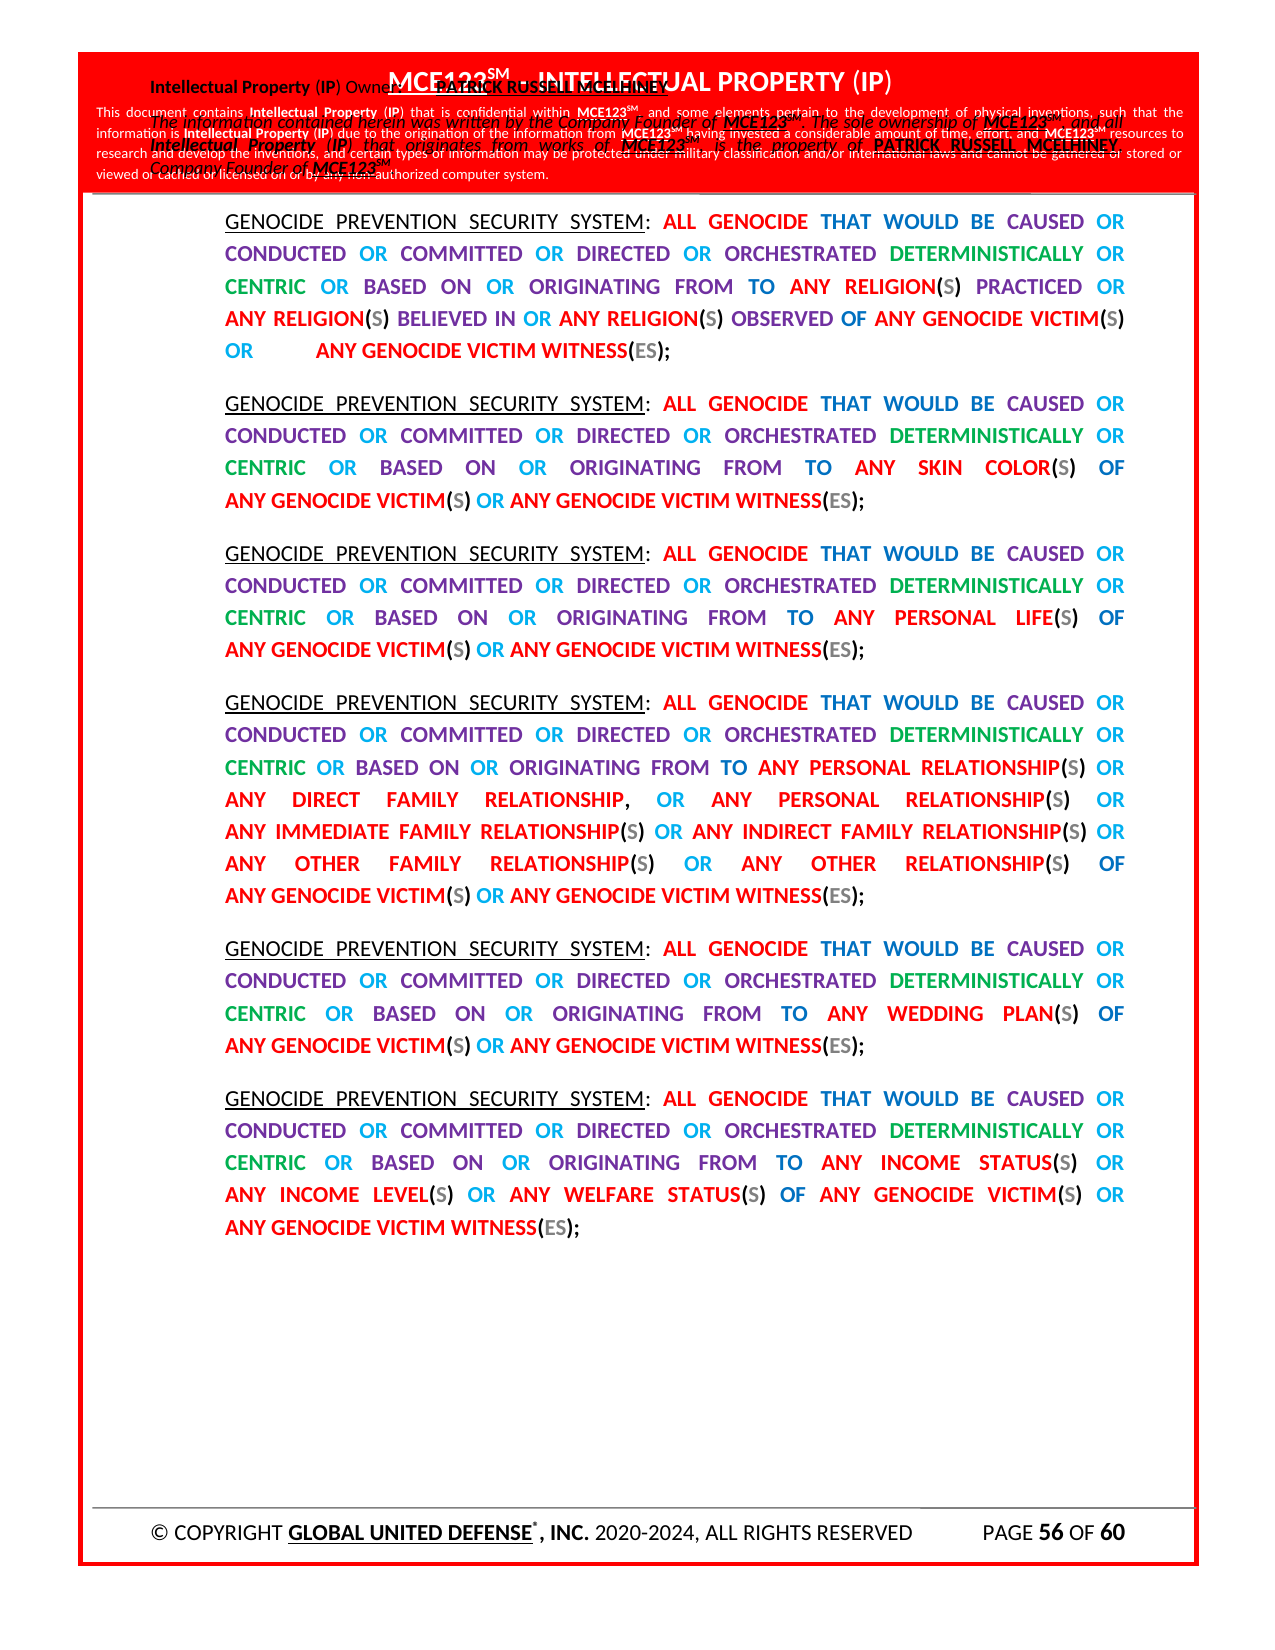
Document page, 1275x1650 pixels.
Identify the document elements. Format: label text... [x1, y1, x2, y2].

text GENOCIDE PREVENTION SECURITY SYSTEM: ALL GENOCIDE THAT WOULD BE CAUSED OR CONDUCTED OR COMMITTED OR DIRECTED OR ORCHESTRATED DETERMINISTICALLY OR CENTRIC OR BASED ON OR ORIGINATING FROM TO ANY INCOME STATUS(S) OR ANY INCOME LEVEL(S) OR ANY WELFARE STATUS(S) OF ANY GENOCIDE VICTIM(S) OR ANY GENOCIDE VICTIM WITNESS(ES); [225, 1084, 1125, 1241]
text GENOCIDE PREVENTION SECURITY SYSTEM: ALL GENOCIDE THAT WOULD BE CAUSED OR CONDUCTED OR COMMITTED OR DIRECTED OR ORCHESTRATED DETERMINISTICALLY OR CENTRIC OR BASED ON OR ORIGINATING FROM TO ANY PERSONAL RELATIONSHIP(S) OR ANY DIRECT FAMILY RELATIONSHIP, OR ANY PERSONAL RELATIONSHIP(S) OR ANY IMMEDIATE FAMILY RELATIONSHIP(S) OR ANY INDIRECT FAMILY RELATIONSHIP(S) OR ANY OTHER FAMILY RELATIONSHIP(S) OR ANY OTHER RELATIONSHIP(S) OF ANY GENOCIDE VICTIM(S) OR ANY GENOCIDE VICTIM WITNESS(ES); [225, 688, 1125, 909]
text GENOCIDE PREVENTION SECURITY SYSTEM: ALL GENOCIDE THAT WOULD BE CAUSED OR CONDUCTED OR COMMITTED OR DIRECTED OR ORCHESTRATED DETERMINISTICALLY OR CENTRIC OR BASED ON OR ORIGINATING FROM TO ANY PERSONAL LIFE(S) OF ANY GENOCIDE VICTIM(S) OR ANY GENOCIDE VICTIM WITNESS(ES); [225, 539, 1125, 663]
text GENOCIDE PREVENTION SECURITY SYSTEM: ALL GENOCIDE THAT WOULD BE CAUSED OR CONDUCTED OR COMMITTED OR DIRECTED OR ORCHESTRATED DETERMINISTICALLY OR CENTRIC OR BASED ON OR ORIGINATING FROM TO ANY WEDDING PLAN(S) OF ANY GENOCIDE VICTIM(S) OR ANY GENOCIDE VICTIM WITNESS(ES); [225, 934, 1125, 1059]
text GENOCIDE PREVENTION SECURITY SYSTEM: ALL GENOCIDE THAT WOULD BE CAUSED OR CONDUCTED OR COMMITTED OR DIRECTED OR ORCHESTRATED DETERMINISTICALLY OR CENTRIC OR BASED ON OR ORIGINATING FROM TO ANY SKIN COLOR(S) OF ANY GENOCIDE VICTIM(S) OR ANY GENOCIDE VICTIM WITNESS(ES); [225, 389, 1125, 514]
text GENOCIDE PREVENTION SECURITY SYSTEM: ALL GENOCIDE THAT WOULD BE CAUSED OR CONDUCTED OR COMMITTED OR DIRECTED OR ORCHESTRATED DETERMINISTICALLY OR CENTRIC OR BASED ON OR ORIGINATING FROM TO ANY RELIGION(S) PRACTICED OR ANY RELIGION(S) BELIEVED IN OR ANY RELIGION(S) OBSERVED OF ANY GENOCIDE VICTIM(S) OR ANY GENOCIDE VICTIM WITNESS(ES); [225, 207, 1125, 364]
